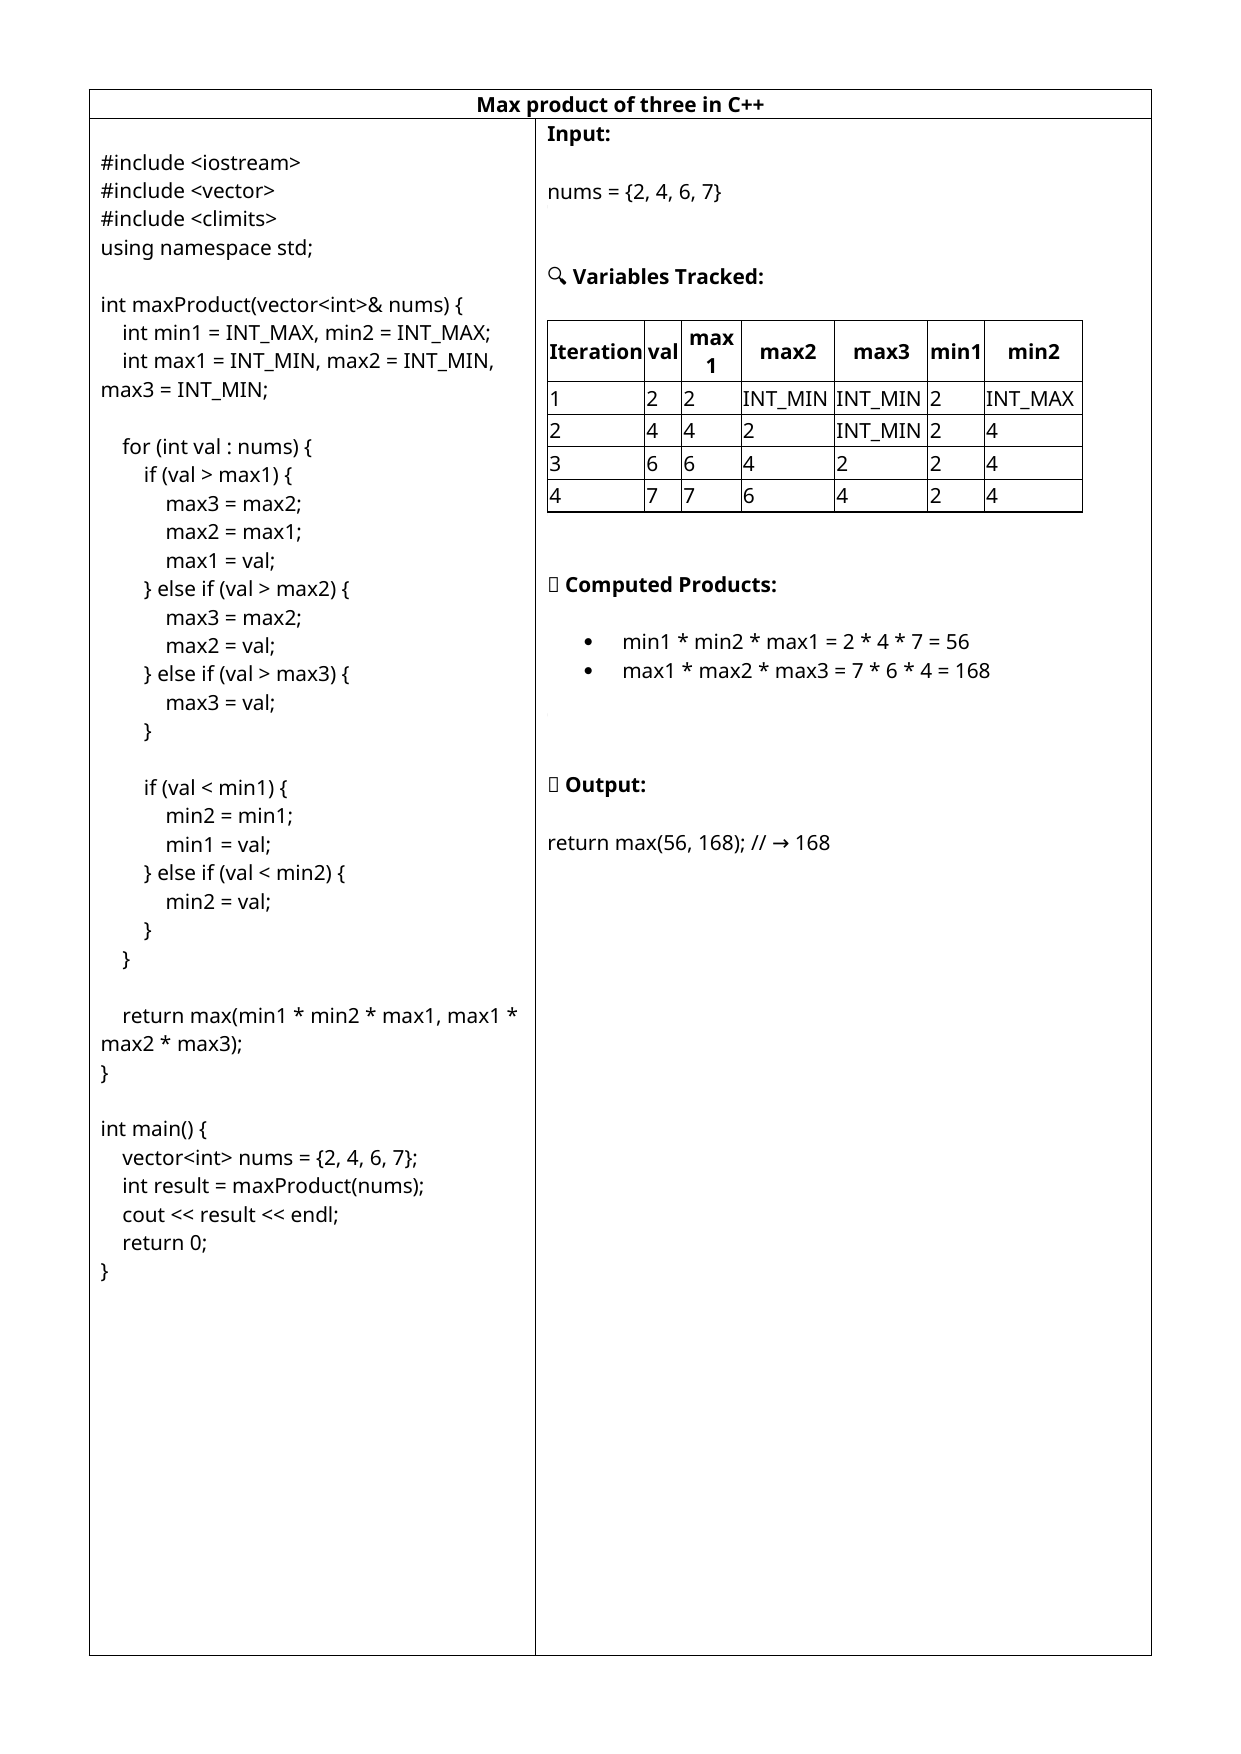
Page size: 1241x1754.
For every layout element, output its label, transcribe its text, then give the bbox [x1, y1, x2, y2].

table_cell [536, 119, 1151, 1655]
table_header Max product of three in C++ [90, 90, 1151, 118]
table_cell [90, 119, 535, 1655]
